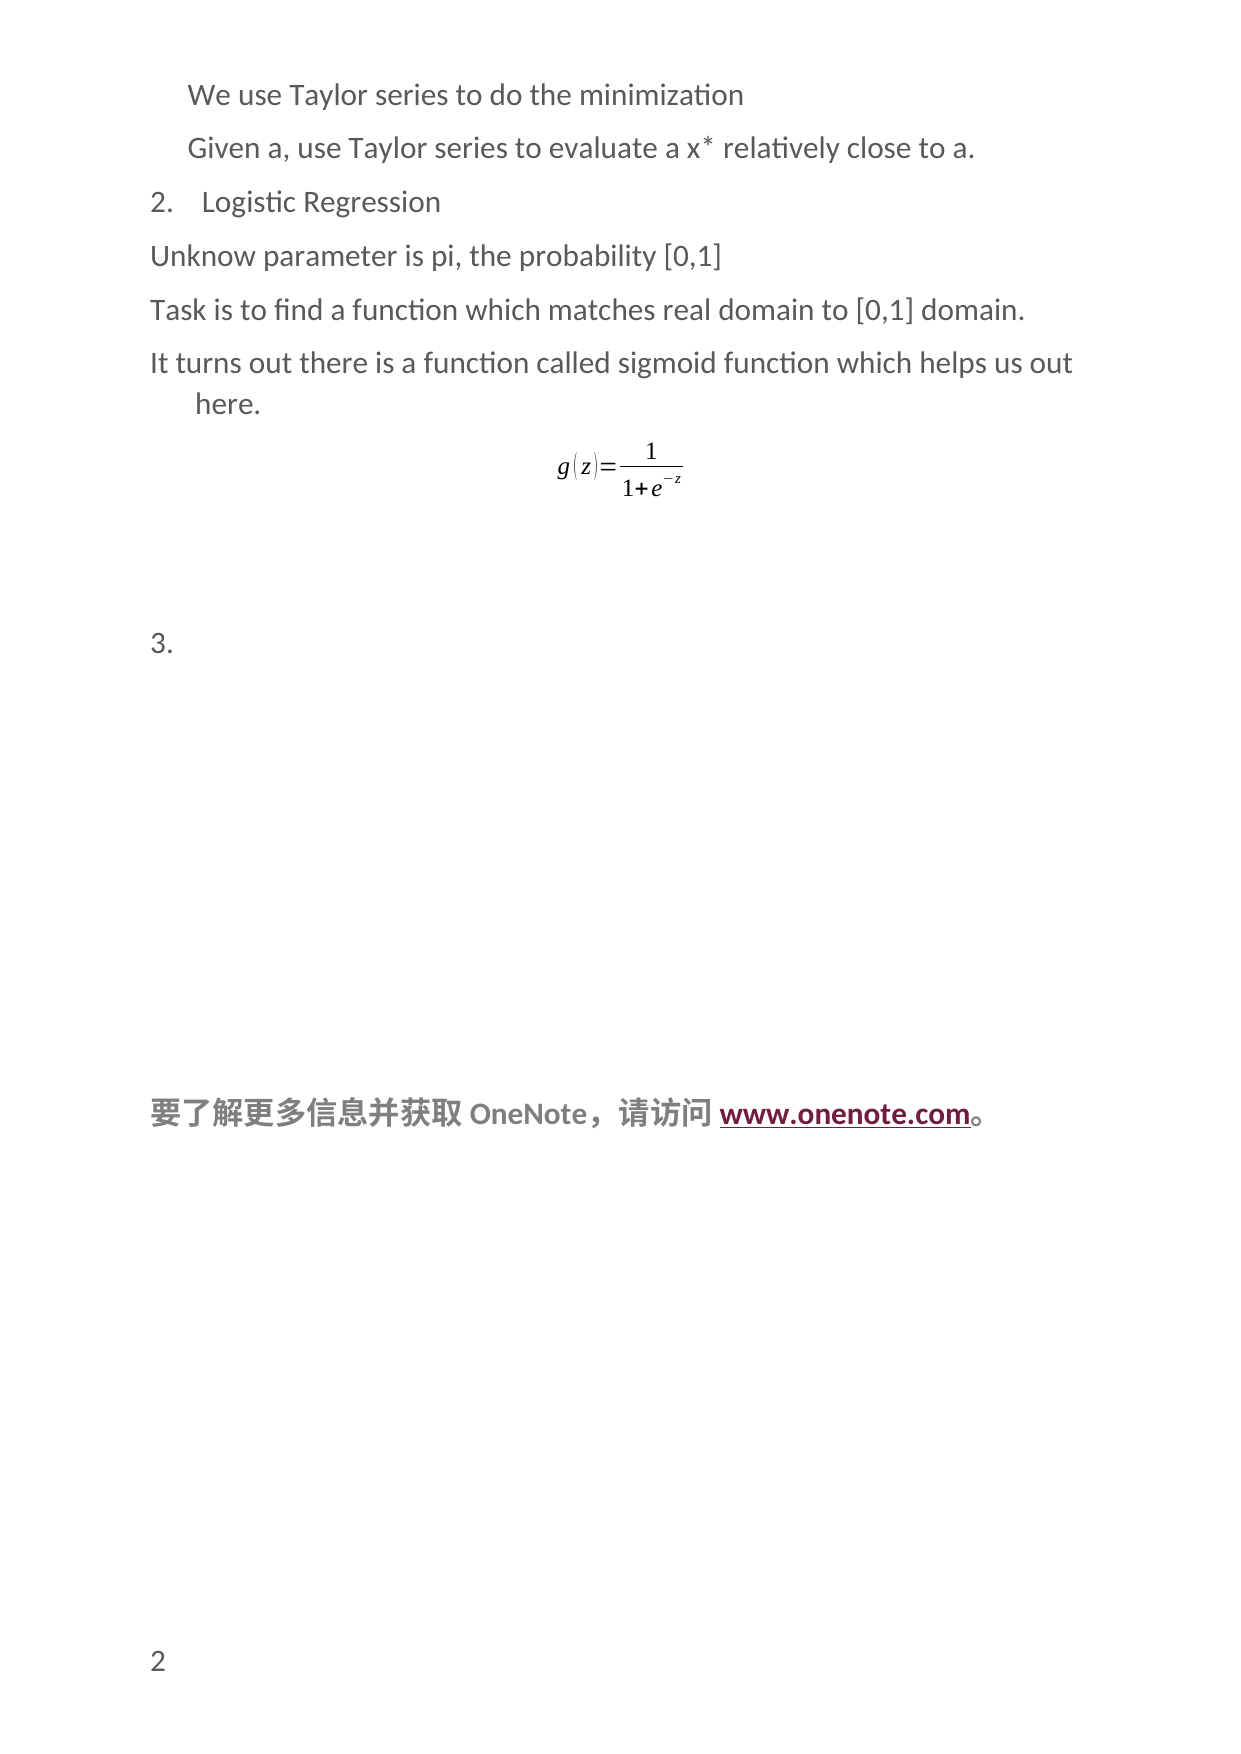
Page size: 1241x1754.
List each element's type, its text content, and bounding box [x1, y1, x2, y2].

list Task is to find a function which matches real domain to [0,1] domain. [150, 289, 1090, 328]
list Logistic Regression [150, 182, 1090, 220]
subtitle 要了解更多信息并获取 OneNote，请访问 www.onenote.com。 [150, 1088, 1090, 1133]
list We use Taylor series to do the minimization [187, 75, 1090, 113]
list Unknow parameter is pi, the probability [0,1] [150, 236, 1090, 274]
list Given a, use Taylor series to evaluate a x* relatively close to a. [187, 129, 1090, 167]
list It turns out there is a function called sigmoid function which helps us out here. [150, 343, 1090, 422]
